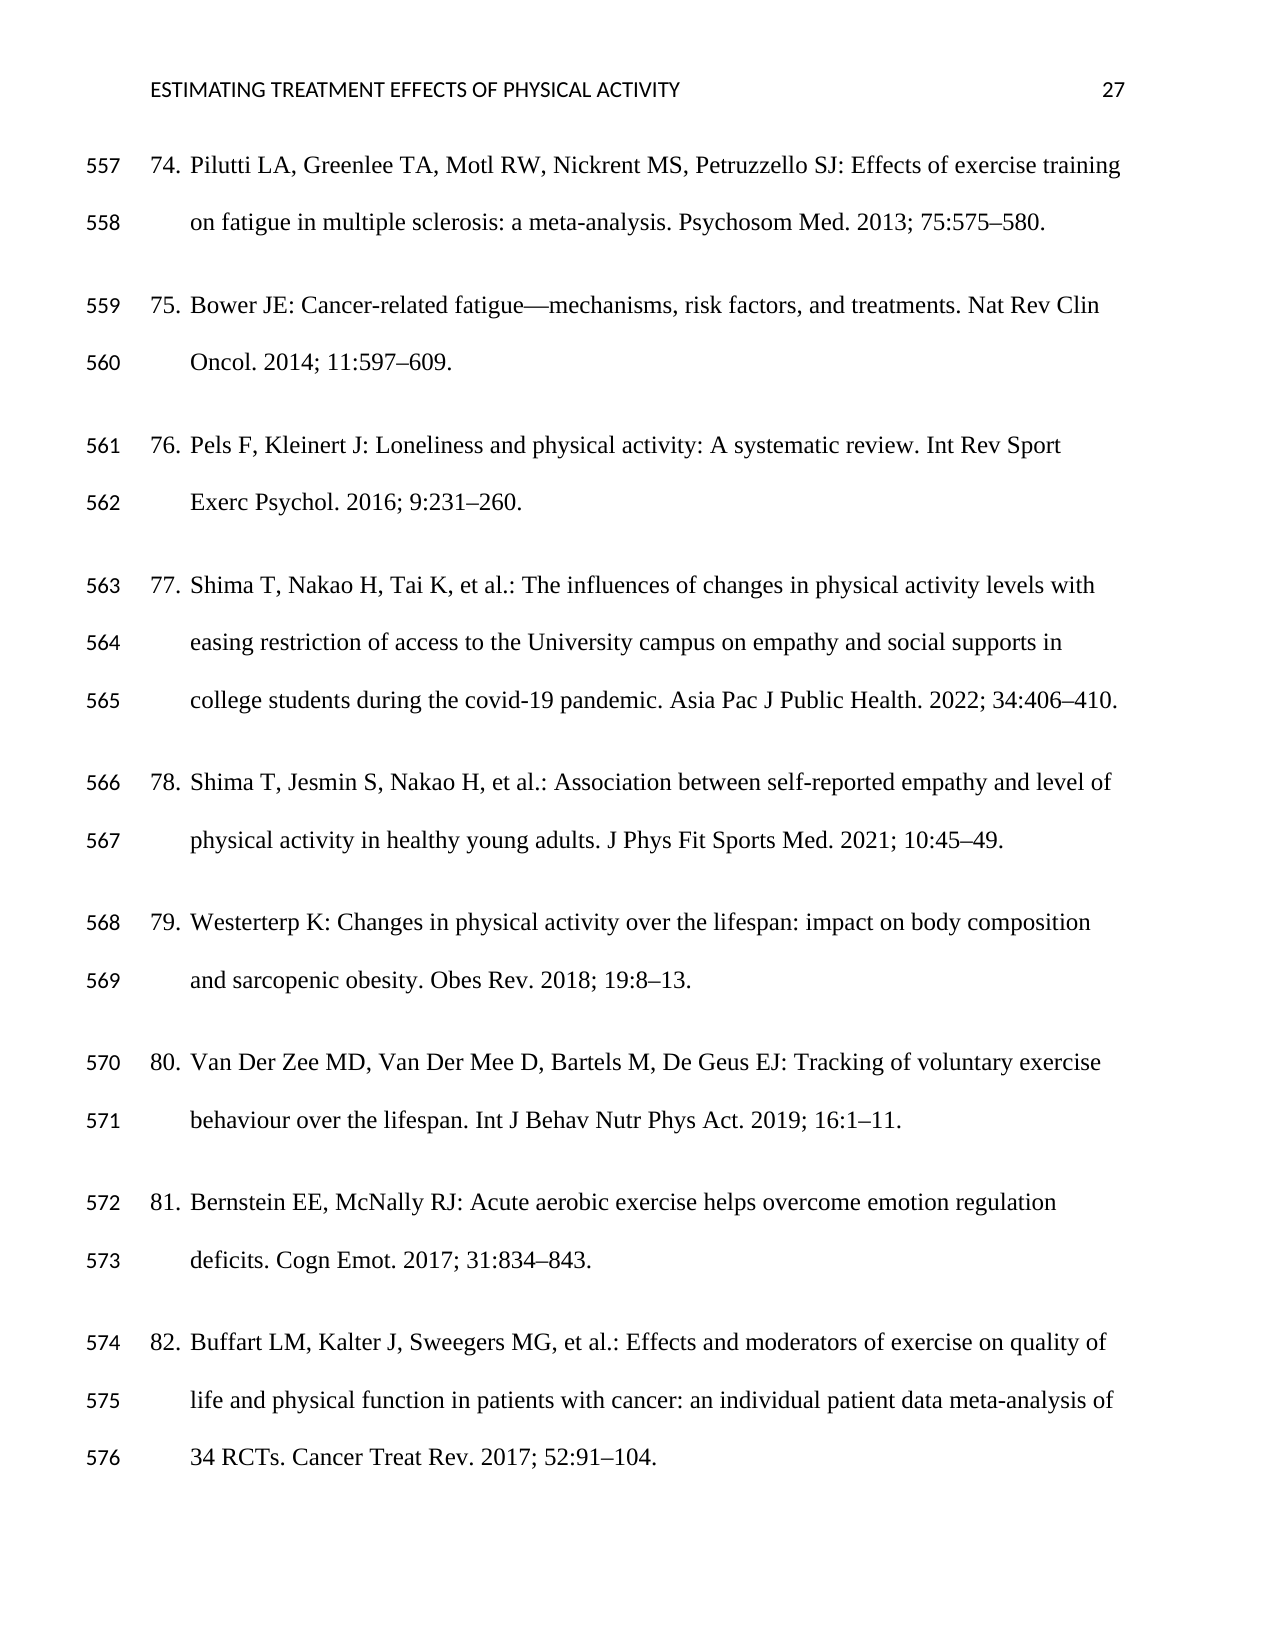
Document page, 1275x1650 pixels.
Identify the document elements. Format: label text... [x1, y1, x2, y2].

text 76. Pels F, Kleinert J: Loneliness and physical activity: A systematic review. Int Rev Sport Exerc Psychol. 2016; 9:231–260. [150, 430, 1125, 516]
text 80. Van Der Zee MD, Van Der Mee D, Bartels M, De Geus EJ: Tracking of voluntary exercise behaviour over the lifespan. Int J Behav Nutr Phys Act. 2019; 16:1–11. [150, 1047, 1125, 1134]
text 75. Bower JE: Cancer-related fatigue—mechanisms, risk factors, and treatments. Nat Rev Clin Oncol. 2014; 11:597–609. [150, 290, 1125, 376]
text 77. Shima T, Nakao H, Tai K, et al.: The influences of changes in physical activity levels with easing restriction of access to the University campus on empathy and social supports in college students during the covid-19 pandemic. Asia Pac J Public Health. 2022; 34:406–410. [150, 570, 1125, 714]
text 78. Shima T, Jesmin S, Nakao H, et al.: Association between self-reported empathy and level of physical activity in healthy young adults. J Phys Fit Sports Med. 2021; 10:45–49. [150, 767, 1125, 854]
text 82. Buffart LM, Kalter J, Sweegers MG, et al.: Effects and moderators of exercise on quality of life and physical function in patients with cancer: an individual patient data meta-analysis of 34 RCTs. Cancer Treat Rev. 2017; 52:91–104. [150, 1327, 1125, 1471]
text 81. Bernstein EE, McNally RJ: Acute aerobic exercise helps overcome emotion regulation deficits. Cogn Emot. 2017; 31:834–843. [150, 1187, 1125, 1274]
text 74. Pilutti LA, Greenlee TA, Motl RW, Nickrent MS, Petruzzello SJ: Effects of exercise training on fatigue in multiple sclerosis: a meta-analysis. Psychosom Med. 2013; 75:575–580. [150, 150, 1125, 236]
text 79. Westerterp K: Changes in physical activity over the lifespan: impact on body composition and sarcopenic obesity. Obes Rev. 2018; 19:8–13. [150, 907, 1125, 994]
